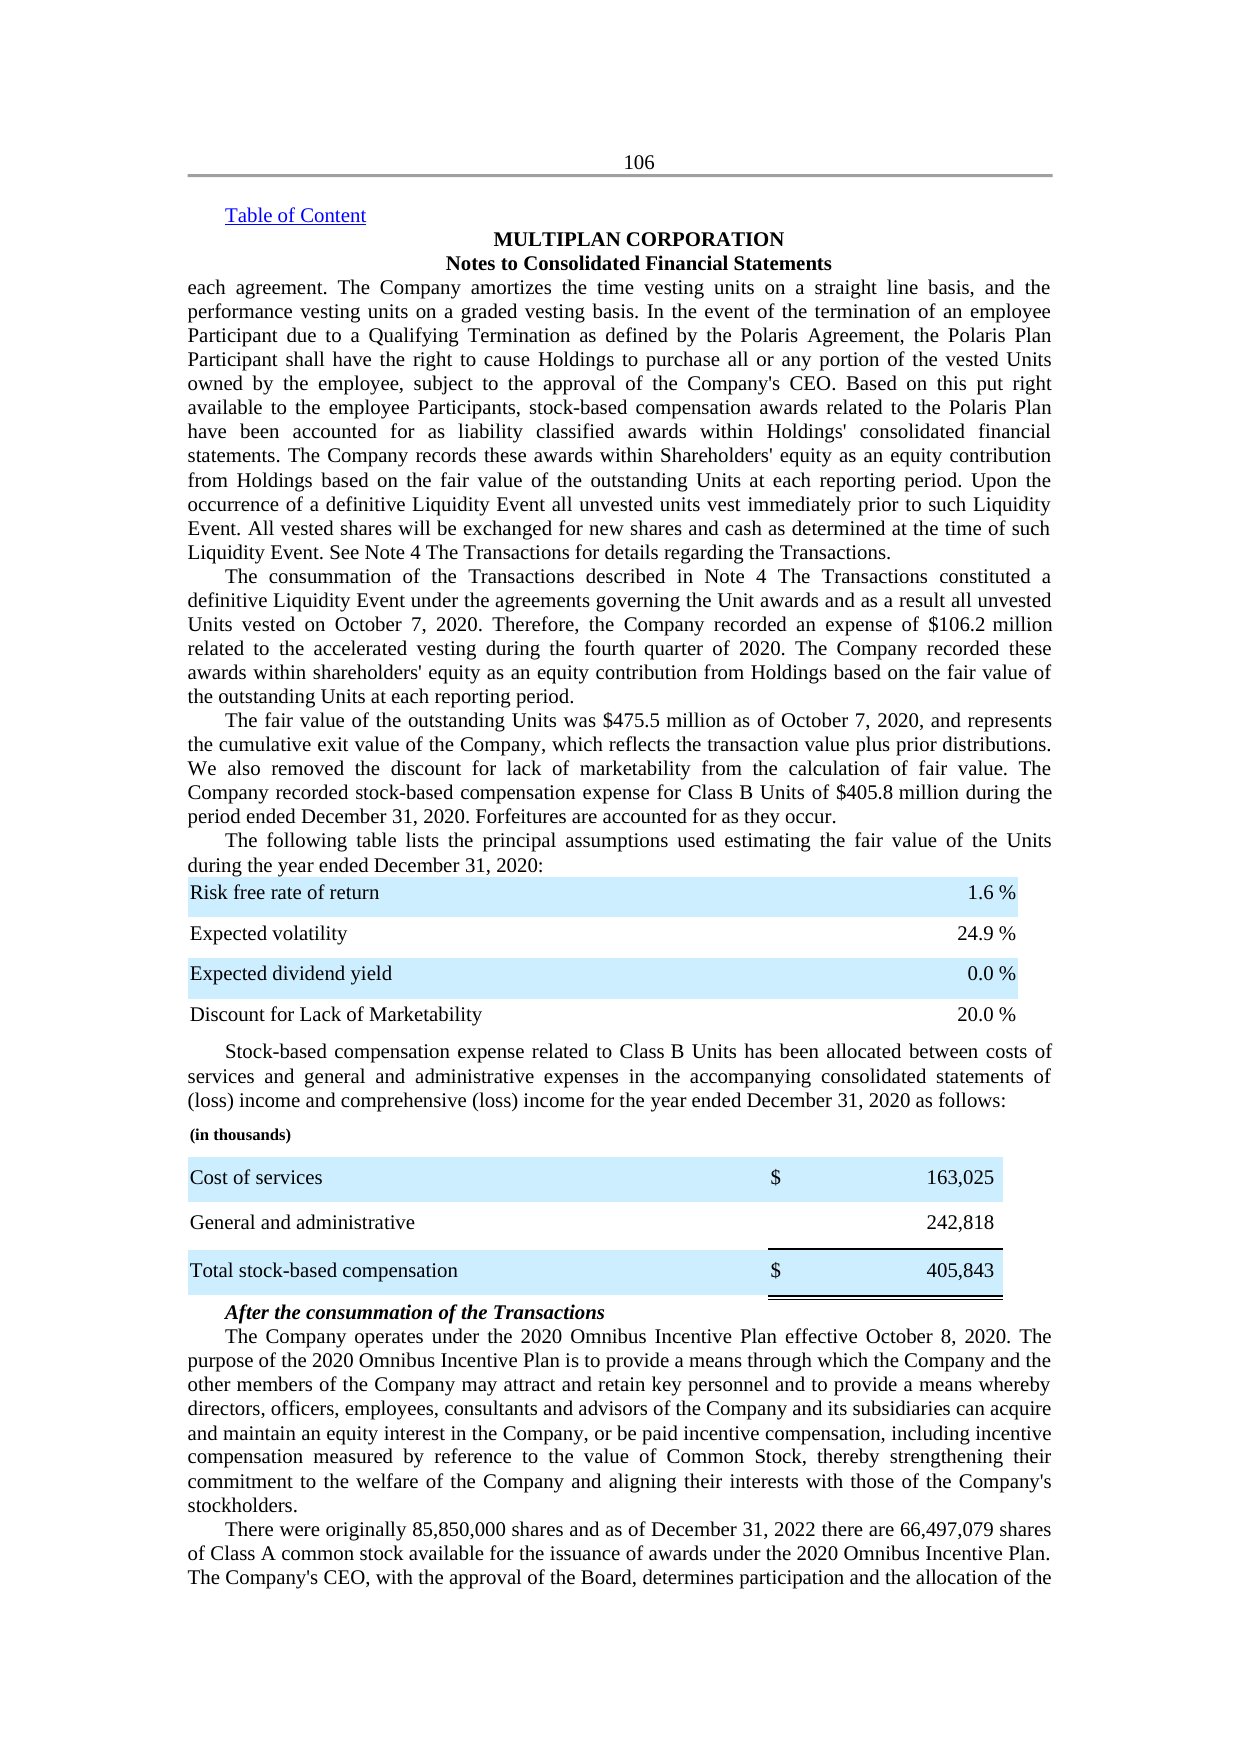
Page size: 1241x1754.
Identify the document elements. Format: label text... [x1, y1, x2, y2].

text The consummation of the Transactions described in Note 4 The Transactions constituted a definitive Liquidity Event under the agreements governing the Unit awards and as a result all unvested Units vested on October 7, 2020. Therefore, the Company recorded an expense of $106.2 million related to the accelerated vesting during the fourth quarter of 2020. The Company recorded these awards within shareholders' equity as an equity contribution from Holdings based on the fair value of the outstanding Units at each reporting period. [187, 564, 1053, 708]
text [187, 1517, 1053, 1589]
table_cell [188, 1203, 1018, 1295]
text After the consummation of the Transactions [187, 1300, 1053, 1324]
text The following table lists the principal assumptions used estimating the fair value of the Units during the year ended December 31, 2020: [187, 828, 1053, 877]
text Stock-based compensation expense related to Class B Units has been allocated between costs of services and general and administrative expenses in the accompanying consolidated statements of (loss) income and comprehensive (loss) income for the year ended December 31, 2020 as follows: [187, 1039, 1053, 1112]
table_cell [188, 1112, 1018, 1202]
text each agreement. The Company amortizes the time vesting units on a straight line basis, and the performance vesting units on a graded vesting basis. In the event of the termination of an employee Participant due to a Qualifying Termination as defined by the Polaris Agreement, the Polaris Plan Participant shall have the right to cause Holdings to purchase all or any portion of the vested Units owned by the employee, subject to the approval of the Company's CEO. Based on this put right available to the employee Participants, stock-based compensation awards related to the Polaris Plan have been accounted for as liability classified awards within Holdings' consolidated financial statements. The Company records these awards within Shareholders' equity as an equity contribution from Holdings based on the fair value of the outstanding Units at each reporting period. Upon the occurrence of a definitive Liquidity Event all unvested units vest immediately prior to such Liquidity Event. All vested shares will be exchanged for new shares and cash as determined at the time of such Liquidity Event. See Note 4 The Transactions for details regarding the Transactions. [187, 275, 1053, 564]
text Table of Content [187, 203, 1053, 227]
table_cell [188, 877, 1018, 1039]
text The Company operates under the 2020 Omnibus Incentive Plan effective October 8, 2020. The purpose of the 2020 Omnibus Incentive Plan is to provide a means through which the Company and the other members of the Company may attract and retain key personnel and to provide a means whereby directors, officers, employees, consultants and advisors of the Company and its subsidiaries can acquire and maintain an equity interest in the Company, or be paid incentive compensation, including incentive compensation measured by reference to the value of Common Stock, thereby strengthening their commitment to the welfare of the Company and aligning their interests with those of the Company's stockholders. [187, 1324, 1053, 1517]
text Notes to Consolidated Financial Statements [187, 251, 1053, 275]
text MULTIPLAN CORPORATION [187, 227, 1053, 251]
text 106 [187, 150, 1053, 174]
text The fair value of the outstanding Units was $475.5 million as of October 7, 2020, and represents the cumulative exit value of the Company, which reflects the transaction value plus prior distributions. We also removed the discount for lack of marketability from the calculation of fair value. The Company recorded stock-based compensation expense for Class B Units of $405.8 million during the period ended December 31, 2020. Forfeitures are accounted for as they occur. [187, 708, 1053, 828]
